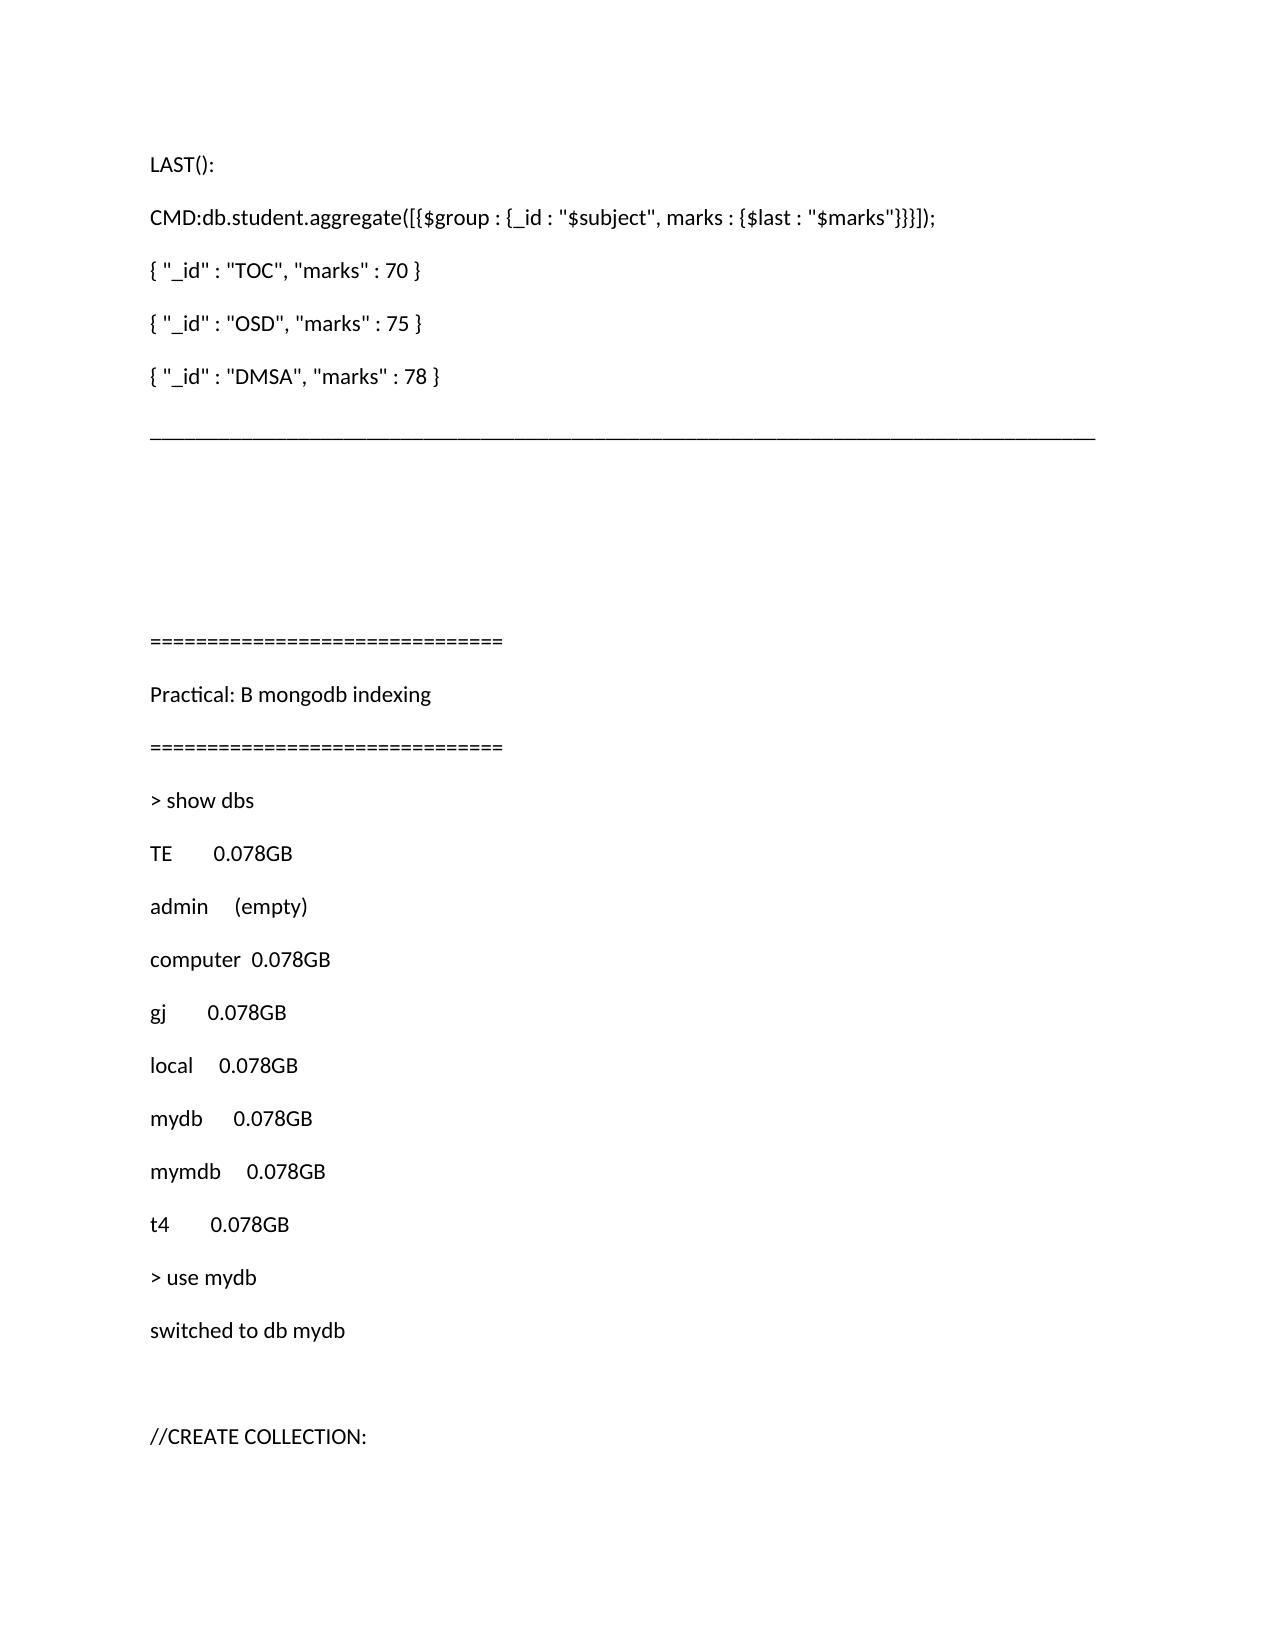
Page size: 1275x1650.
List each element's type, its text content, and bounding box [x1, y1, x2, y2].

text mymdb 0.078GB [150, 1157, 1125, 1185]
text mydb 0.078GB [150, 1104, 1125, 1132]
text ___________________________________________________________________________________ [150, 415, 1125, 443]
text computer 0.078GB [150, 945, 1125, 973]
text CMD:db.student.aggregate([{$group : {_id : "$subject", marks : {$last : "$marks"}}}]); [150, 203, 1125, 231]
text > use mydb [150, 1263, 1125, 1291]
text gj 0.078GB [150, 998, 1125, 1026]
text { "_id" : "OSD", "marks" : 75 } [150, 309, 1125, 337]
text =============================== [150, 627, 1125, 655]
text =============================== [150, 733, 1125, 761]
text > show dbs [150, 786, 1125, 814]
text admin (empty) [150, 892, 1125, 920]
text LAST(): [150, 150, 1125, 178]
text //CREATE COLLECTION: [150, 1422, 1125, 1451]
text t4 0.078GB [150, 1210, 1125, 1238]
text { "_id" : "DMSA", "marks" : 78 } [150, 362, 1125, 390]
text switched to db mydb [150, 1316, 1125, 1344]
text TE 0.078GB [150, 839, 1125, 867]
text Practical: B mongodb indexing [150, 680, 1125, 708]
text local 0.078GB [150, 1051, 1125, 1079]
text { "_id" : "TOC", "marks" : 70 } [150, 256, 1125, 284]
